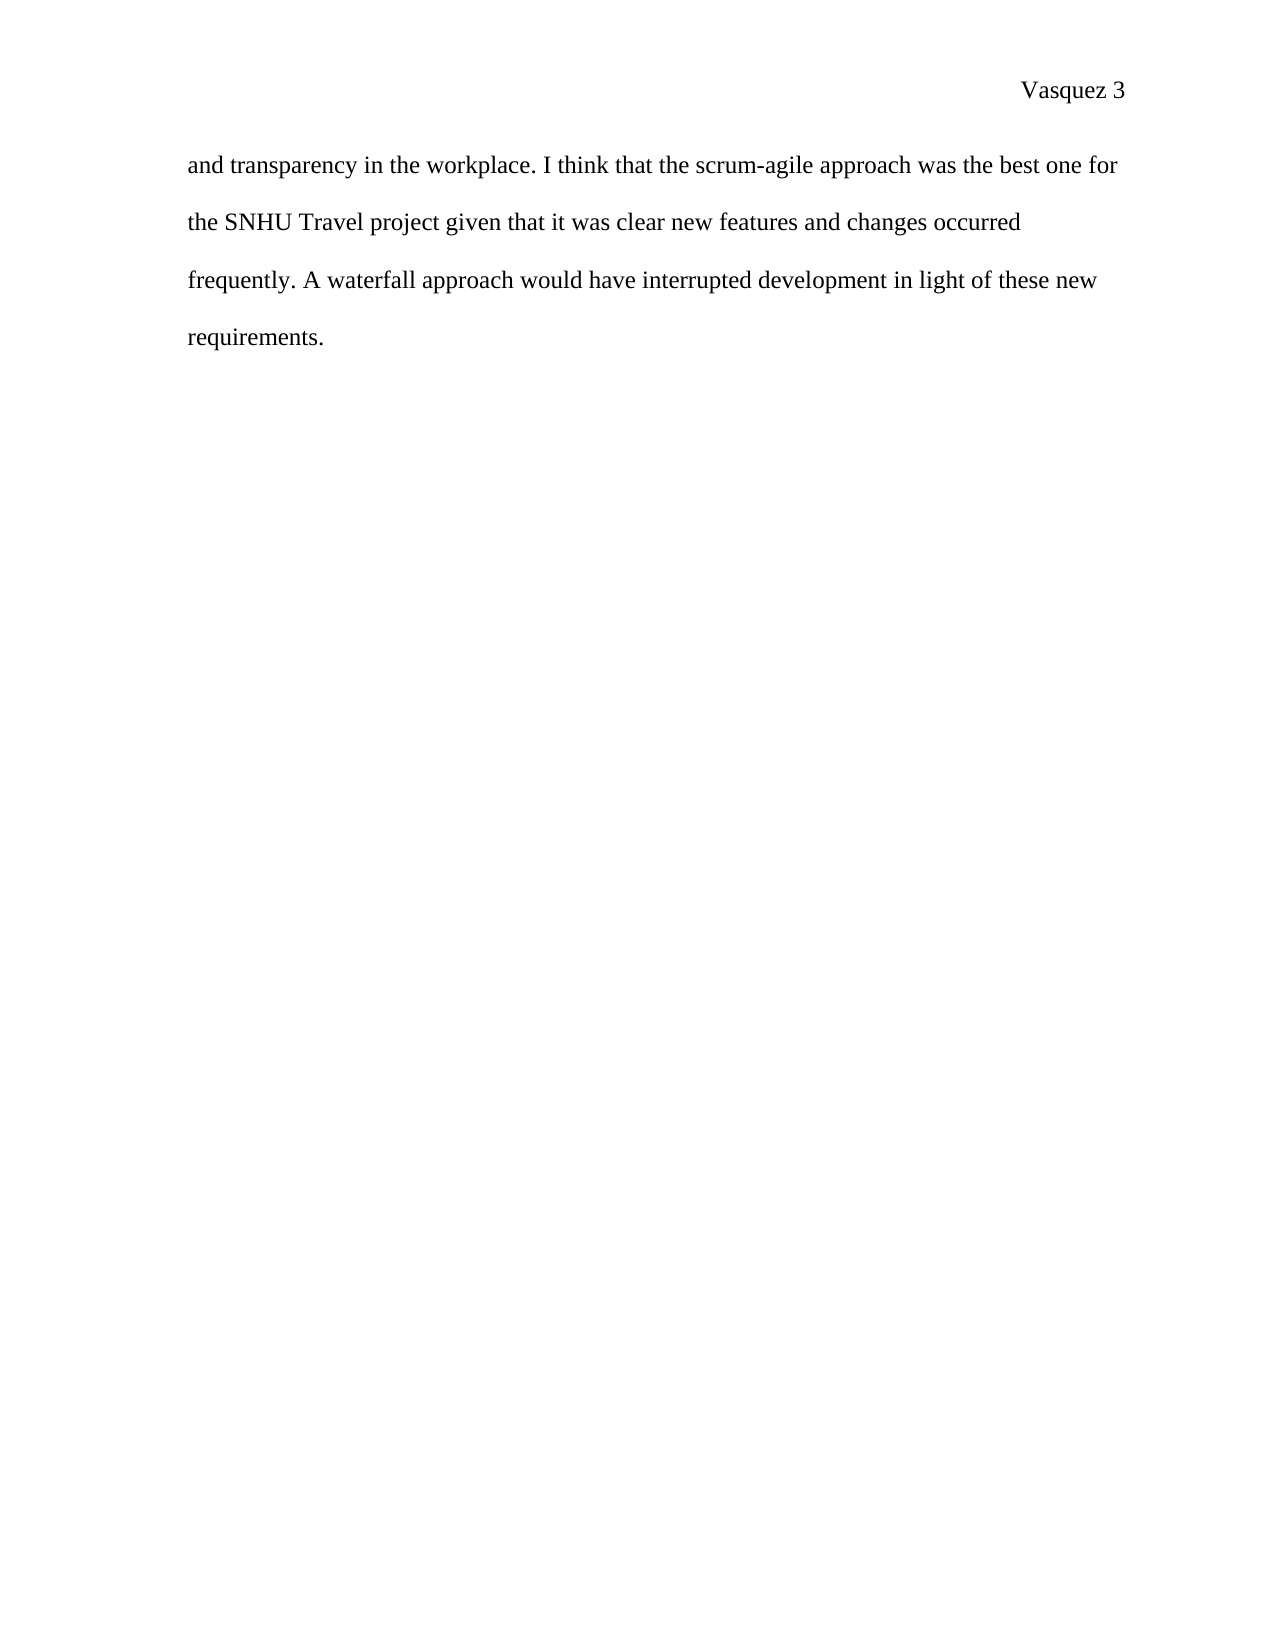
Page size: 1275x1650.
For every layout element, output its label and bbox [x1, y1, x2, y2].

text [187, 150, 1125, 351]
